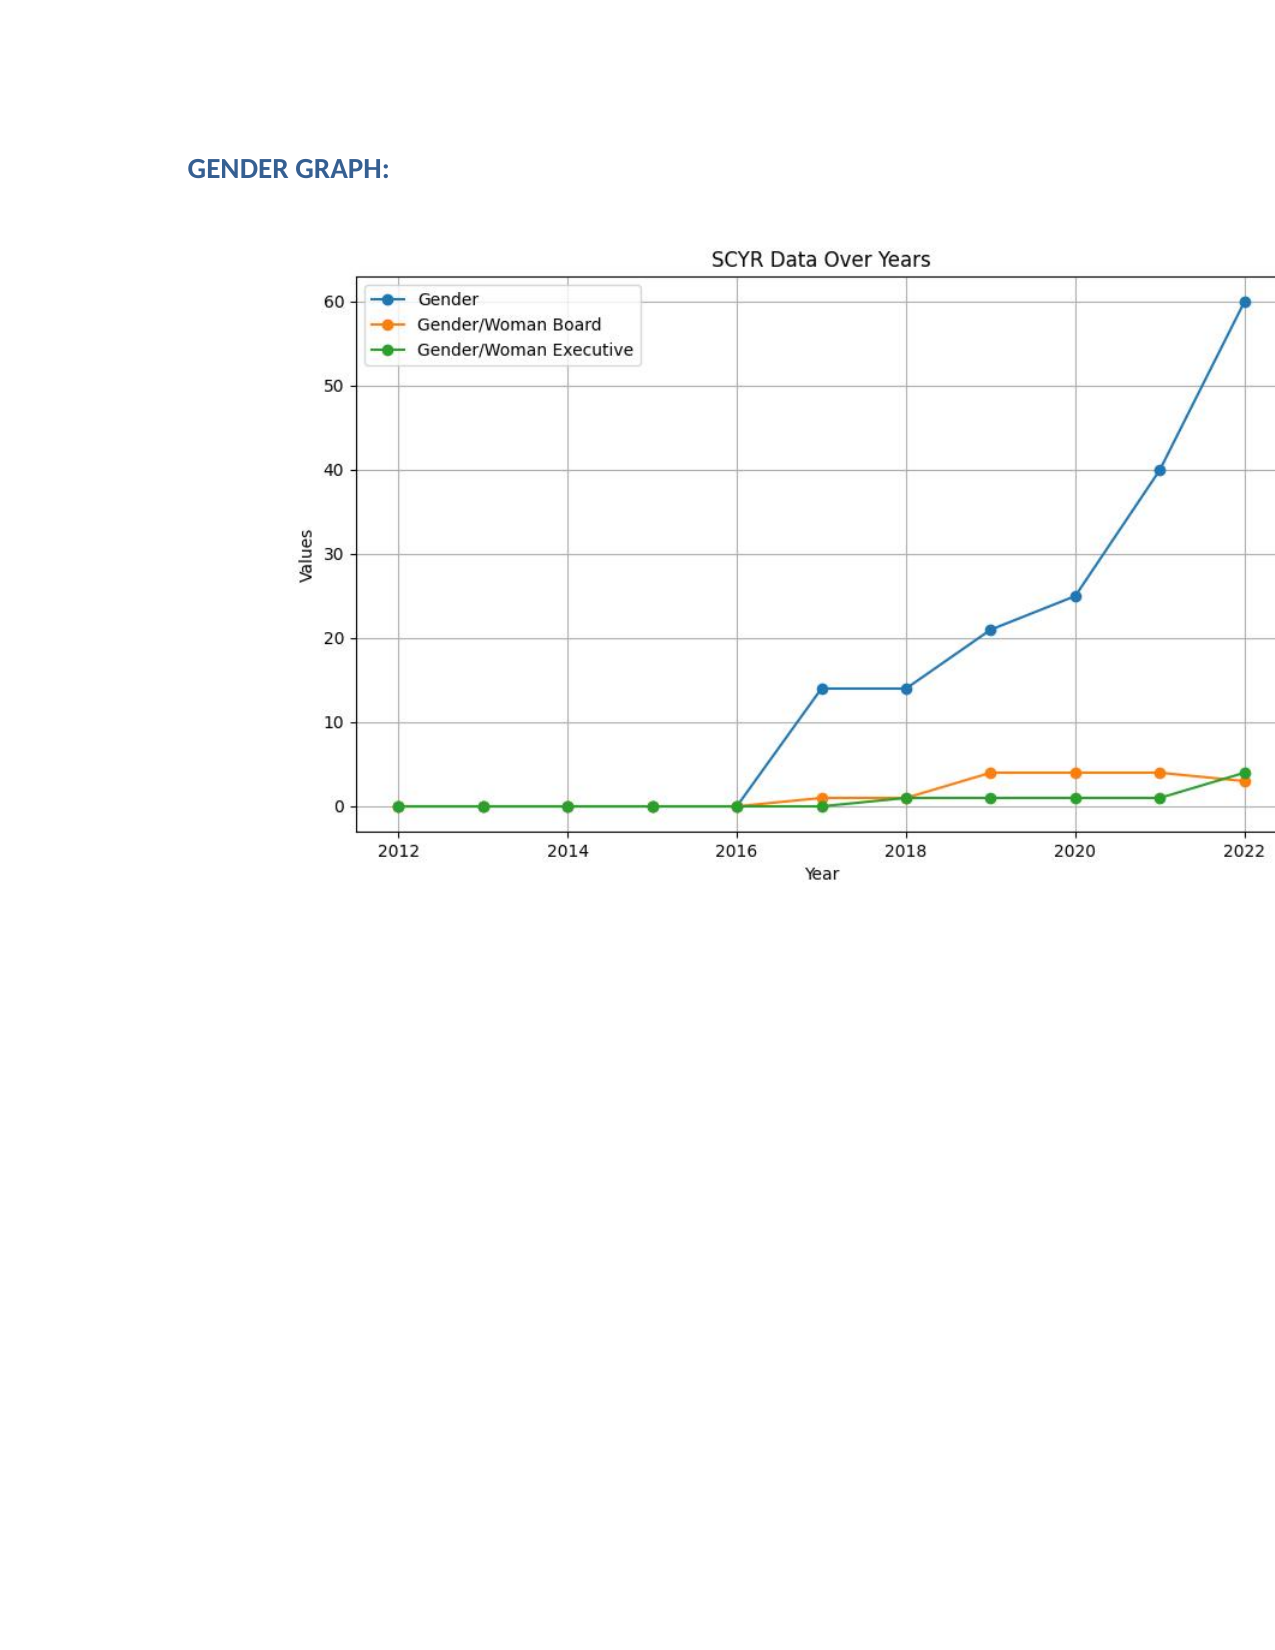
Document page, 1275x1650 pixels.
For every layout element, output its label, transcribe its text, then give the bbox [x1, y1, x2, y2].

subtitle GENDER GRAPH: [187, 150, 1087, 186]
picture [206, 191, 1275, 911]
